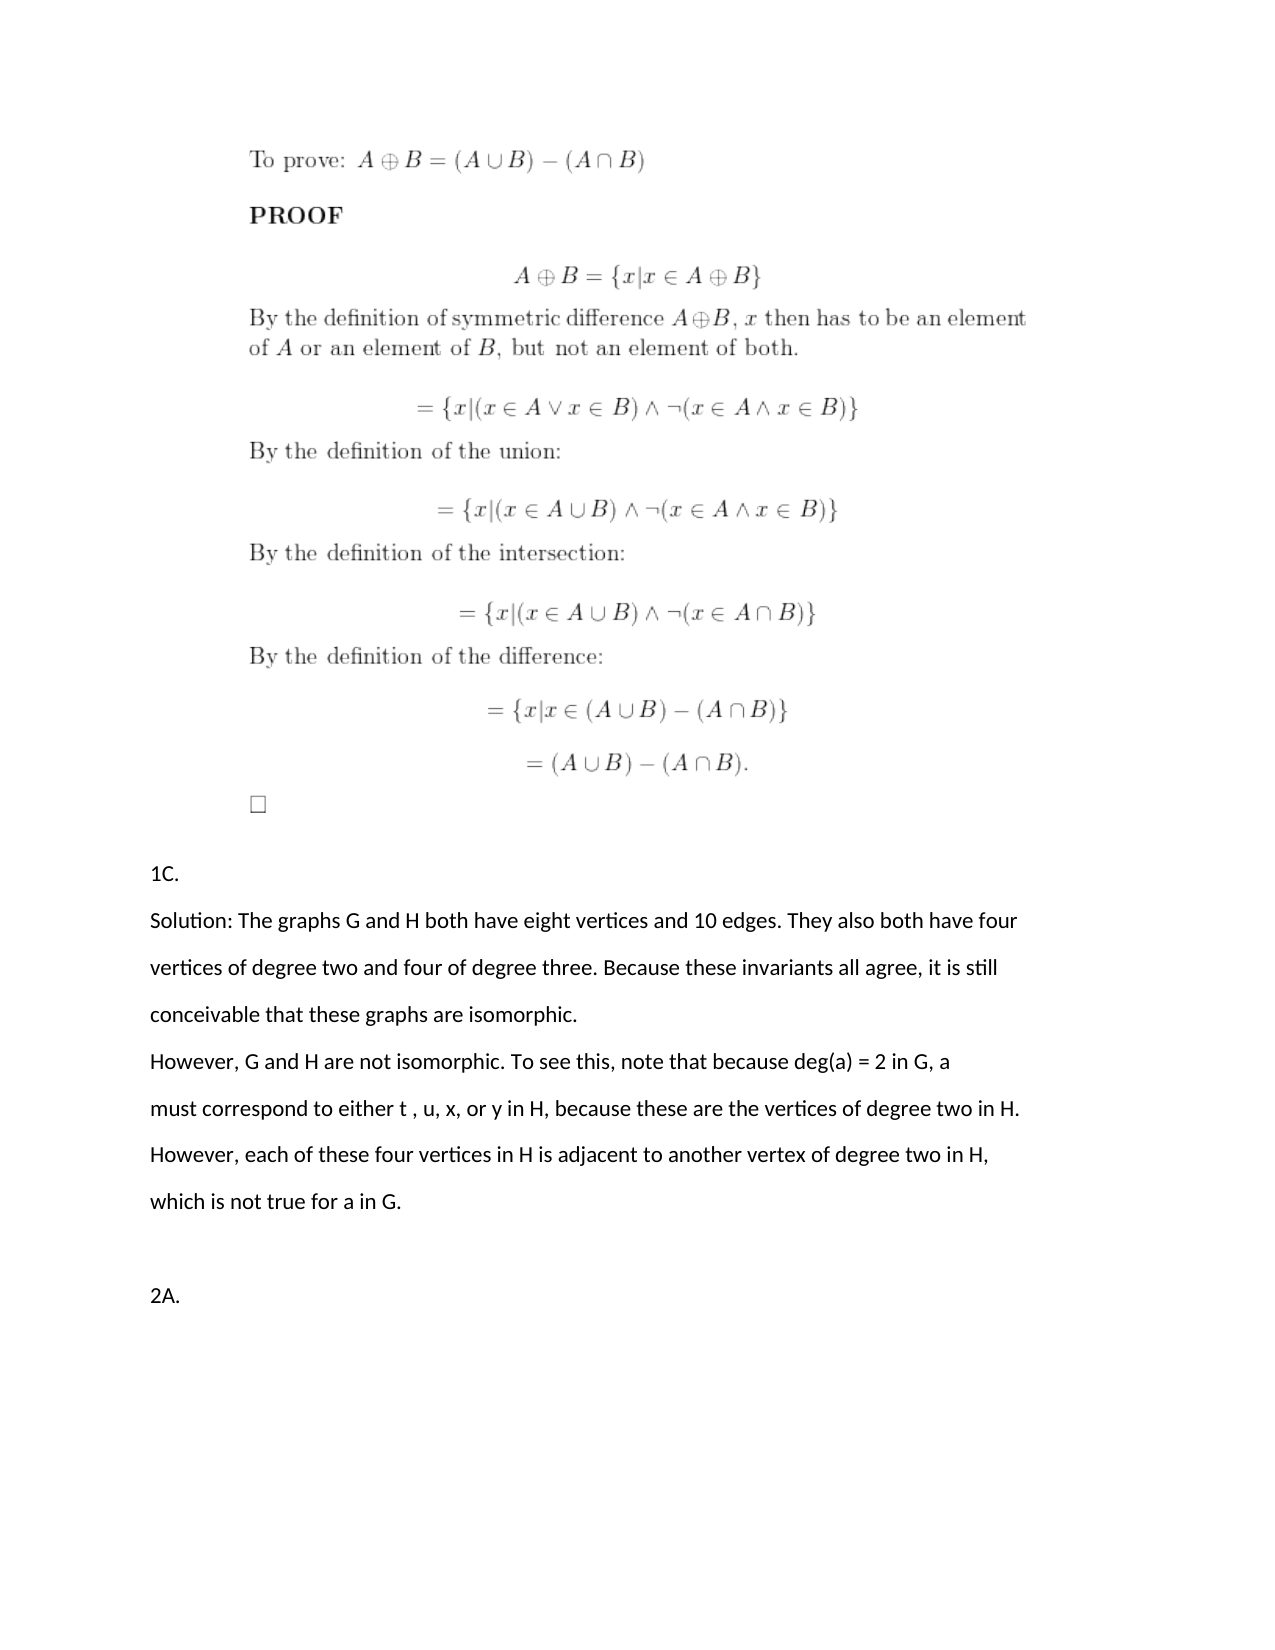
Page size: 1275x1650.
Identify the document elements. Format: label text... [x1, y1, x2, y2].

text 2A. [150, 1281, 1125, 1309]
text vertices of degree two and four of degree three. Because these invariants all agree, it is still [150, 953, 1125, 981]
text 1C. [150, 859, 1125, 887]
text must correspond to either t , u, x, or y in H, because these are the vertices of degree two in H. [150, 1094, 1125, 1122]
text which is not true for a in G. [150, 1187, 1125, 1216]
text conceivable that these graphs are isomorphic. [150, 1000, 1125, 1028]
picture [249, 150, 1026, 813]
text Solution: The graphs G and H both have eight vertices and 10 edges. They also both have four [150, 906, 1125, 934]
text However, G and H are not isomorphic. To see this, note that because deg(a) = 2 in G, a [150, 1047, 1125, 1075]
text However, each of these four vertices in H is adjacent to another vertex of degree two in H, [150, 1141, 1125, 1169]
